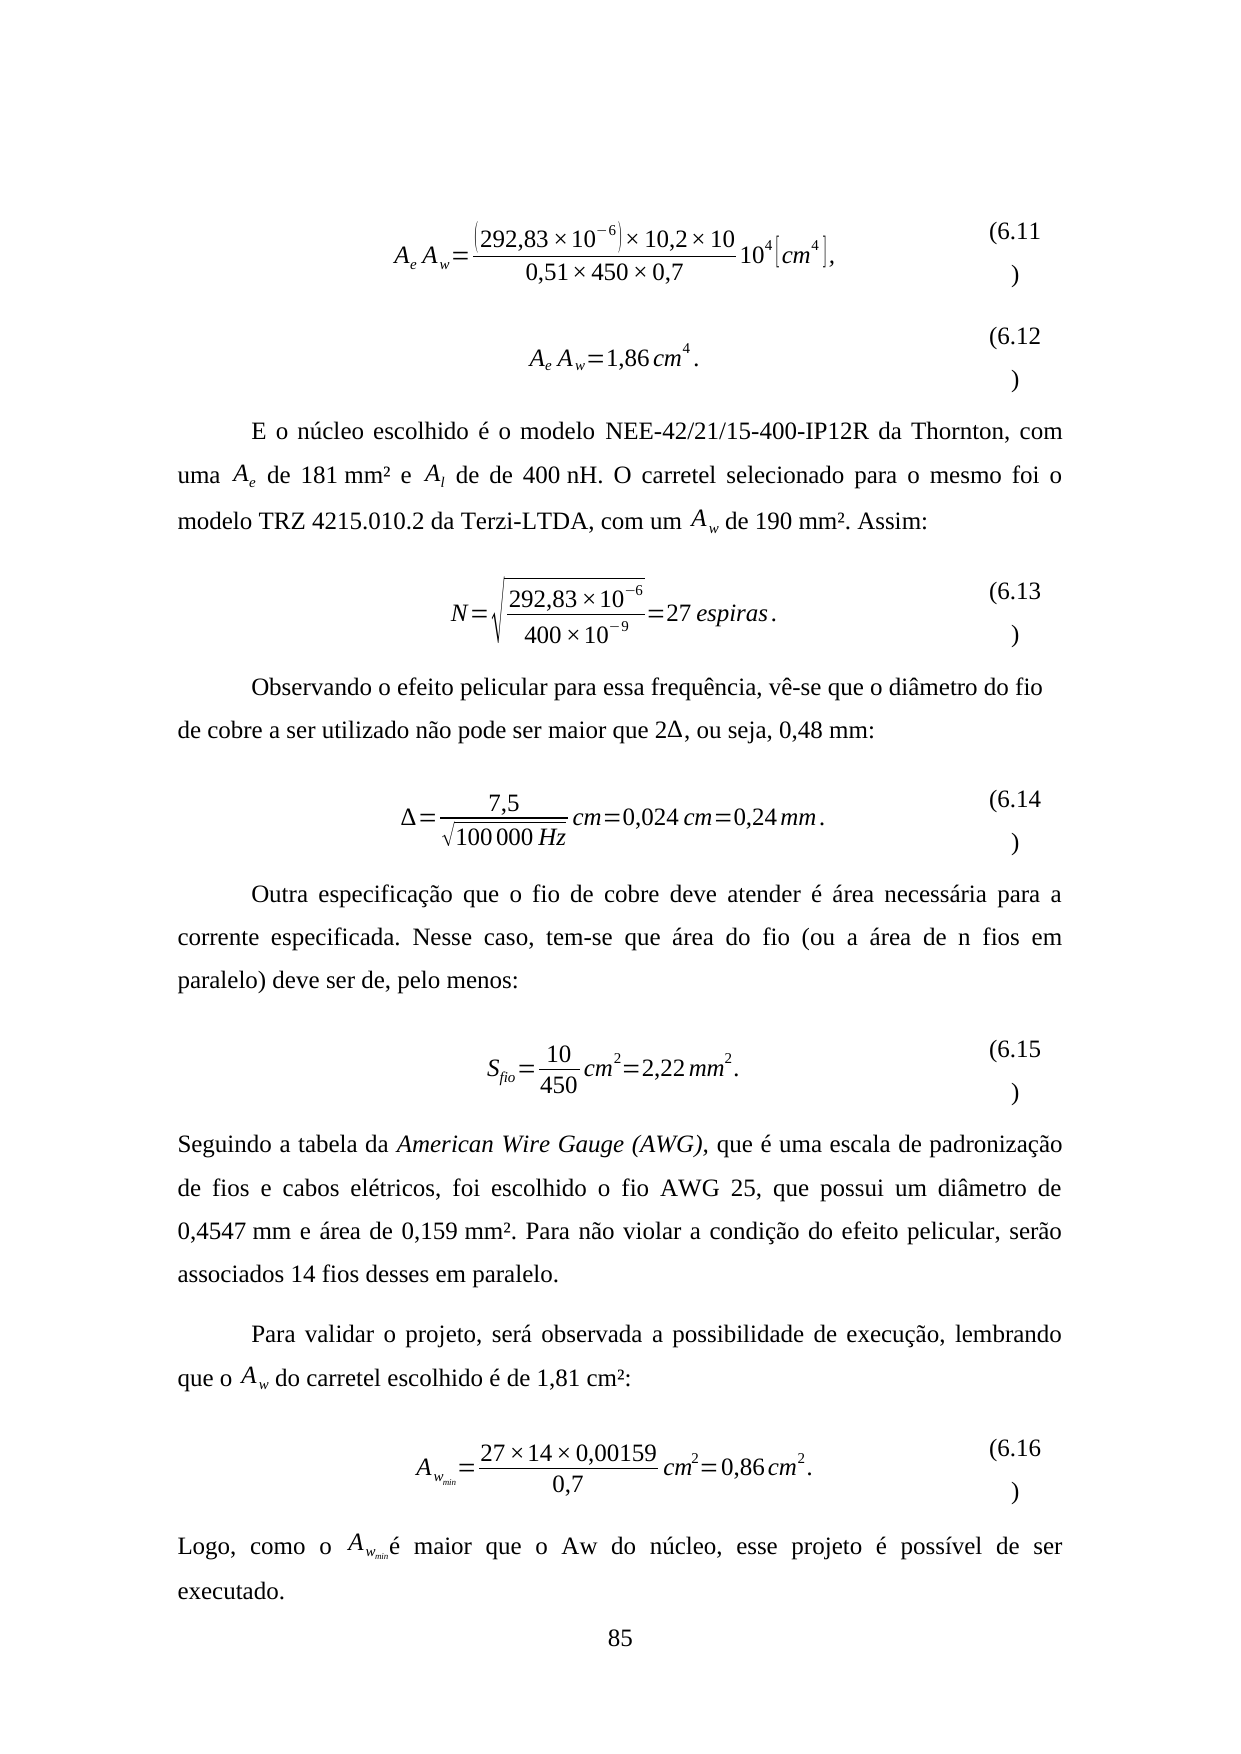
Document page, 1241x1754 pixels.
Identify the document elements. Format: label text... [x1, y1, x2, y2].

table_cell [179, 312, 973, 416]
table_header [179, 1025, 973, 1129]
table_header (6.14) [974, 775, 1056, 879]
text Observando o efeito pelicular para essa frequência, vê-se que o diâmetro do fio de cobre a ser utilizado não pode ser maior que 2, ou seja, 0,48 mm: [177, 672, 1063, 744]
text Outra especificação que o fio de cobre deve atender é área necessária para a corrente especificada. Nesse caso, tem-se que área do fio (ou a área de n fios em paralelo) deve ser de, pelo menos: [177, 879, 1063, 994]
text Para validar o projeto, será observada a possibilidade de execução, lembrando que o do carretel escolhido é de 1,81 cm²: [177, 1319, 1063, 1393]
table_header (6.13) [974, 568, 1056, 672]
table_header [179, 568, 973, 672]
text E o núcleo escolhido é o modelo NEE-42/21/15-400-IP12R da Thornton, com uma de 181 mm² e de de 400 nH. O carretel selecionado para o mesmo foi o modelo TRZ 4215.010.2 da Terzi-LTDA, com um de 190 mm². Assim: [177, 416, 1063, 536]
table_header [179, 208, 973, 312]
table_header [179, 1424, 973, 1528]
table_header [179, 775, 973, 879]
text Logo, como o é maior que o Aw do núcleo, esse projeto é possível de ser executado. [177, 1528, 1063, 1605]
table_header (6.11) [974, 208, 1056, 312]
table_header (6.16) [974, 1424, 1056, 1528]
table_cell (6.12) [974, 312, 1056, 416]
table_header (6.15) [974, 1025, 1056, 1129]
text Seguindo a tabela da American Wire Gauge (AWG), que é uma escala de padronização de fios e cabos elétricos, foi escolhido o fio AWG 25, que possui um diâmetro de 0,4547 mm e área de 0,159 mm². Para não violar a condição do efeito pelicular, serão associados 14 fios desses em paralelo. [177, 1129, 1063, 1288]
